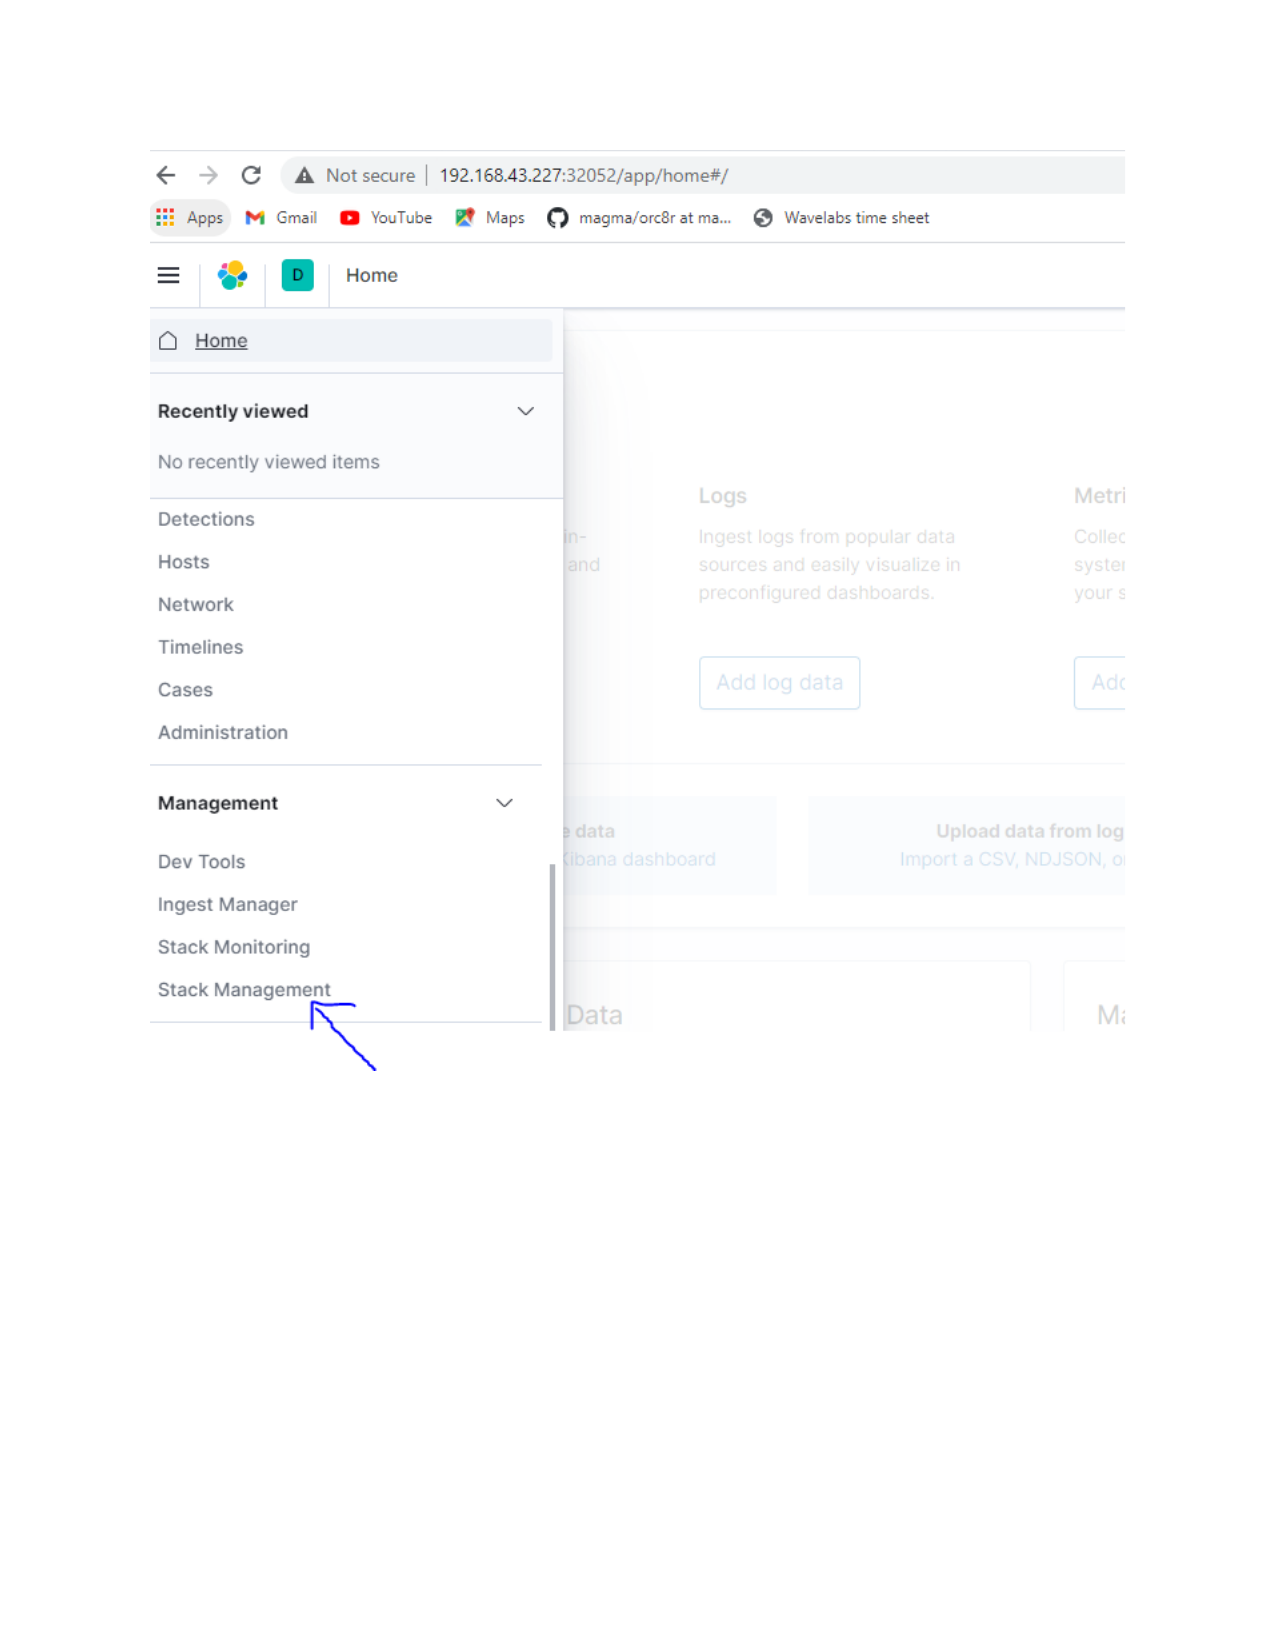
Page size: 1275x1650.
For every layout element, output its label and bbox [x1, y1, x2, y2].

picture [150, 150, 1125, 1071]
